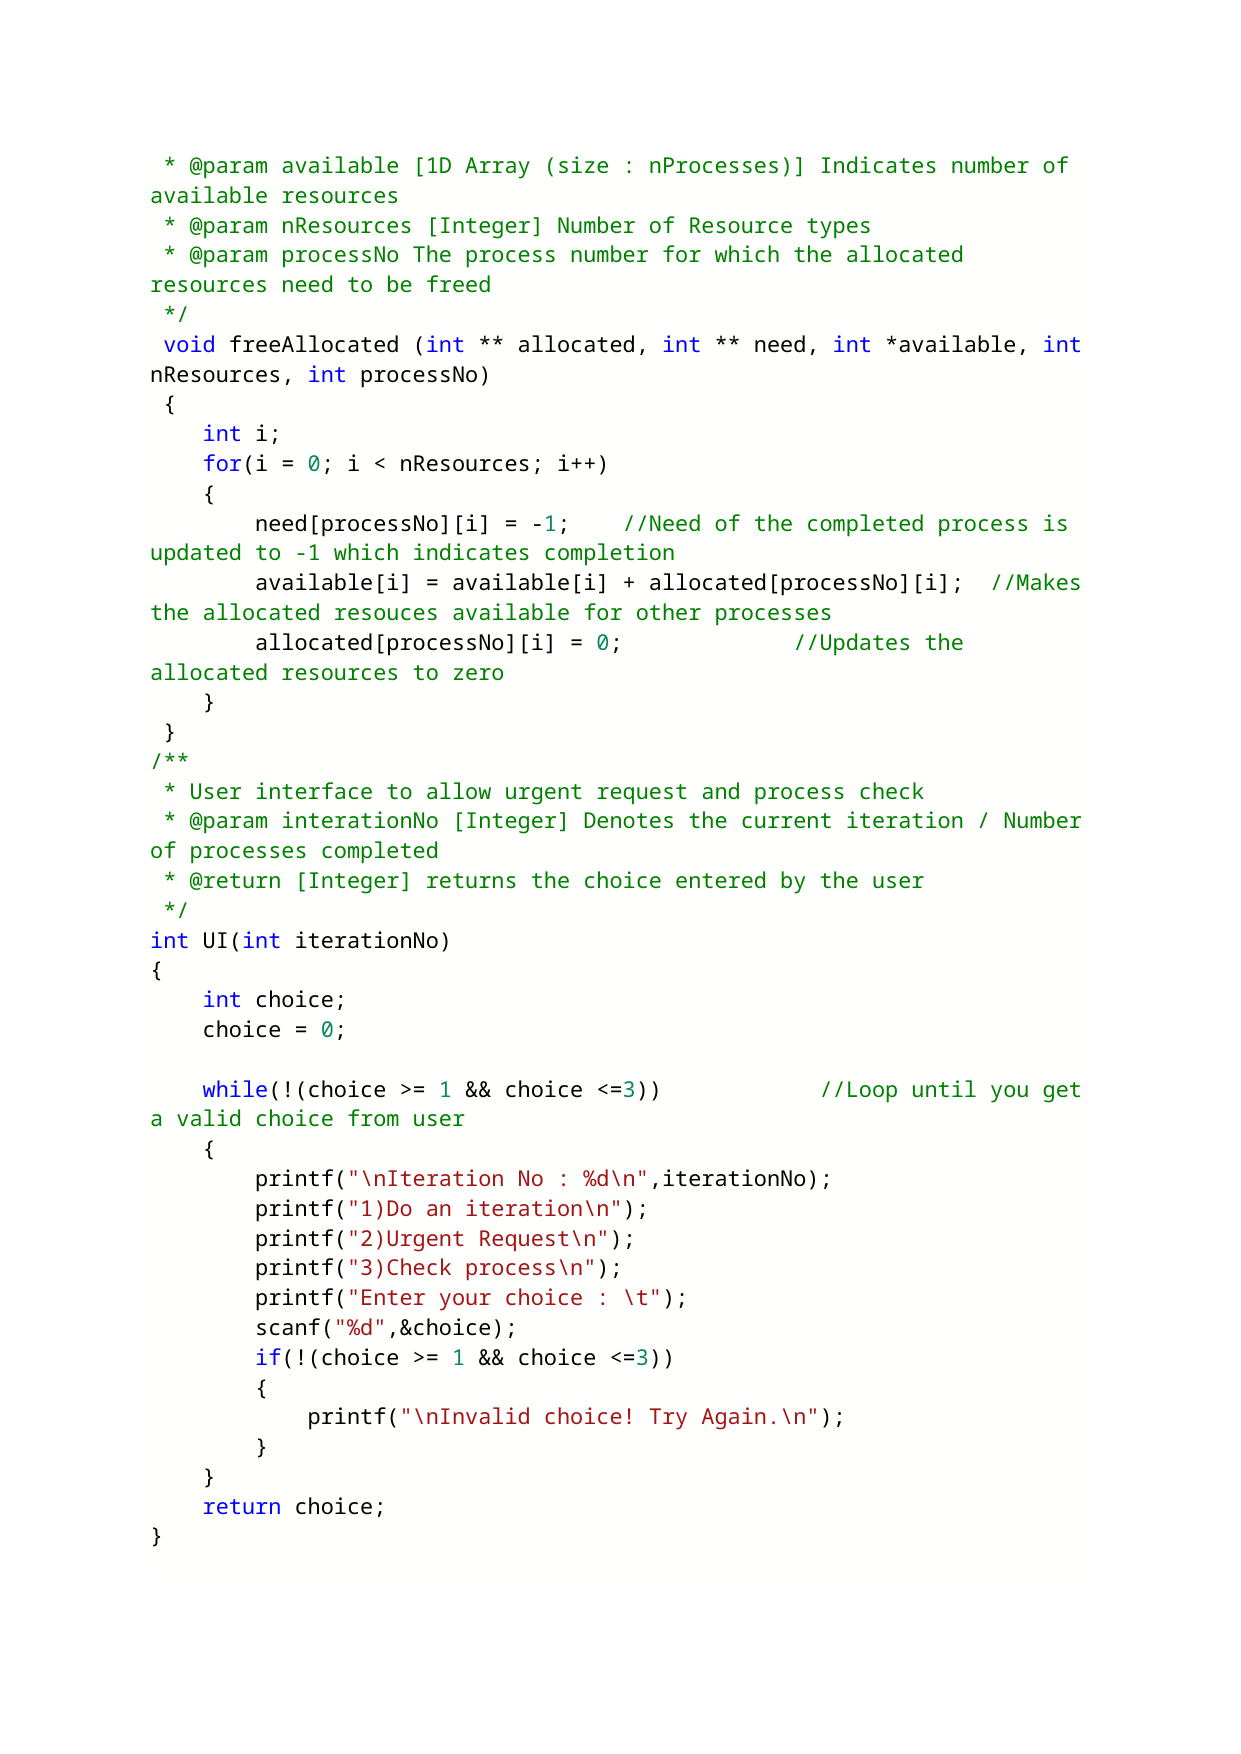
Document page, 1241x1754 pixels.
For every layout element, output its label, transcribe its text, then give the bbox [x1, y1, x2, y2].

text */ [150, 299, 1090, 329]
text if(!(choice >= 1 && choice <=3)) [150, 1342, 1090, 1371]
text { [150, 478, 1090, 507]
text * @param processNo The process number for which the allocated resources need to be freed [150, 239, 1090, 299]
text } [150, 1520, 1090, 1550]
text { [150, 388, 1090, 418]
text printf("\nInvalid choice! Try Again.\n"); [150, 1401, 1090, 1431]
text { [150, 1371, 1090, 1401]
text return choice; [150, 1491, 1090, 1520]
text * @return [Integer] returns the choice entered by the user [150, 865, 1090, 895]
text printf("1)Do an iteration\n"); [150, 1193, 1090, 1222]
text printf("Enter your choice : \t"); [150, 1282, 1090, 1312]
text * User interface to allow urgent request and process check [150, 776, 1090, 805]
text scanf("%d",&choice); [150, 1312, 1090, 1342]
text int UI(int iterationNo) [150, 924, 1090, 954]
text choice = 0; [150, 1014, 1090, 1044]
text available[i] = available[i] + allocated[processNo][i]; //Makes the allocated resouces available for other processes [150, 567, 1090, 627]
text { [150, 1133, 1090, 1163]
text * @param interationNo [Integer] Denotes the current iteration / Number of processes completed [150, 805, 1090, 865]
text } [150, 716, 1090, 746]
text need[processNo][i] = -1; //Need of the completed process is updated to -1 which indicates completion [150, 507, 1090, 567]
text printf("\nIteration No : %d\n",iterationNo); [150, 1163, 1090, 1193]
text int i; [150, 418, 1090, 448]
text } [150, 1431, 1090, 1461]
text { [150, 954, 1090, 984]
text /** [150, 746, 1090, 776]
text } [150, 1461, 1090, 1491]
text * @param nResources [Integer] Number of Resource types [150, 209, 1090, 239]
text for(i = 0; i < nResources; i++) [150, 448, 1090, 478]
text while(!(choice >= 1 && choice <=3)) //Loop until you get a valid choice from user [150, 1073, 1090, 1133]
text printf("2)Urgent Request\n"); [150, 1222, 1090, 1252]
text * @param available [1D Array (size : nProcesses)] Indicates number of available resources [150, 150, 1090, 209]
text allocated[processNo][i] = 0; //Updates the allocated resources to zero [150, 627, 1090, 686]
text } [150, 686, 1090, 716]
text int choice; [150, 984, 1090, 1014]
text */ [150, 895, 1090, 924]
text printf("3)Check process\n"); [150, 1252, 1090, 1282]
text void freeAllocated (int ** allocated, int ** need, int *available, int nResources, int processNo) [150, 329, 1090, 388]
